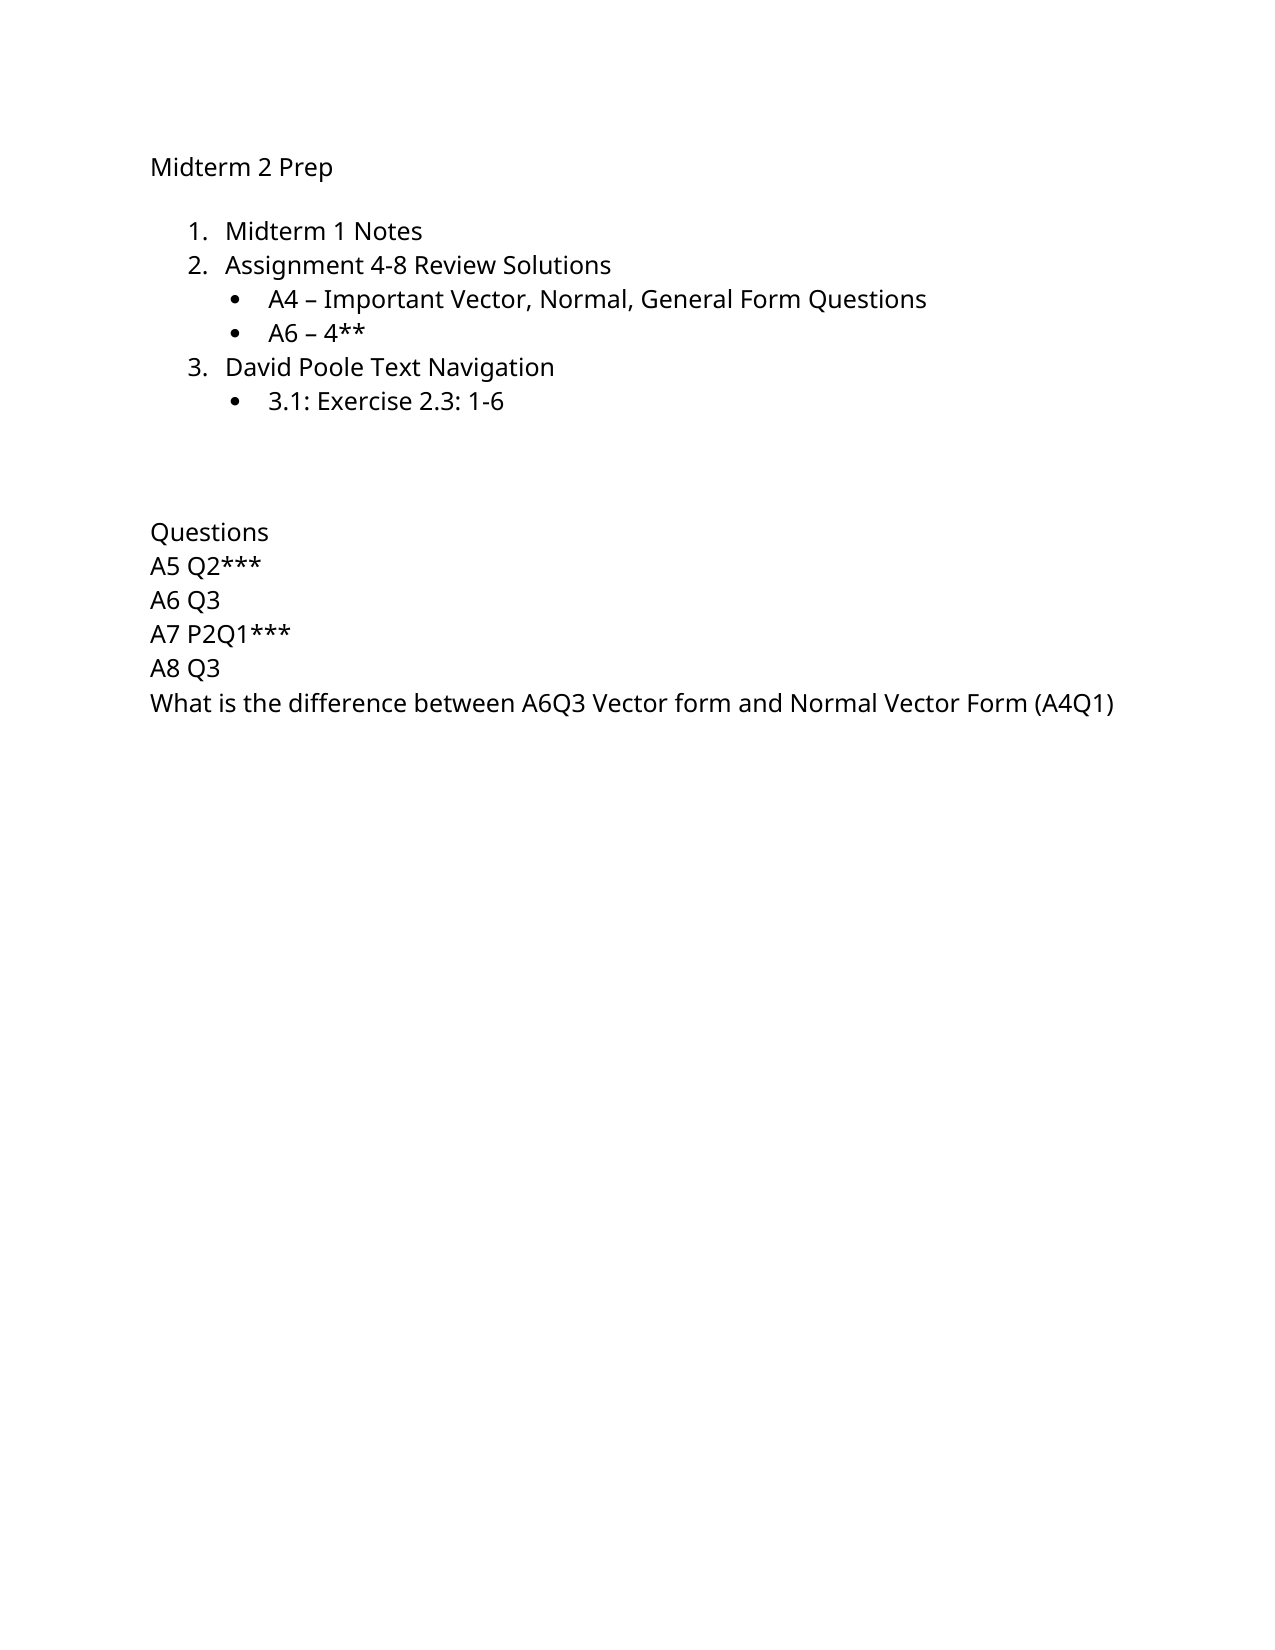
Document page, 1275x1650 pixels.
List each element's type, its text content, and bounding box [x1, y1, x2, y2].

text A5 Q2*** [150, 549, 1125, 583]
text A7 P2Q1*** [150, 617, 1125, 651]
text Midterm 2 Prep [150, 150, 1125, 184]
list David Poole Text Navigation [187, 349, 1125, 383]
text A6 Q3 [150, 583, 1125, 617]
text Questions [150, 515, 1125, 549]
text A8 Q3 [150, 651, 1125, 685]
list A4 – Important Vector, Normal, General Form Questions [231, 281, 1125, 315]
list 3.1: Exercise 2.3: 1-6 [231, 383, 1125, 418]
text What is the difference between A6Q3 Vector form and Normal Vector Form (A4Q1) [150, 685, 1125, 719]
list Midterm 1 Notes [187, 213, 1125, 247]
list A6 – 4** [231, 315, 1125, 349]
list Assignment 4-8 Review Solutions [187, 247, 1125, 281]
